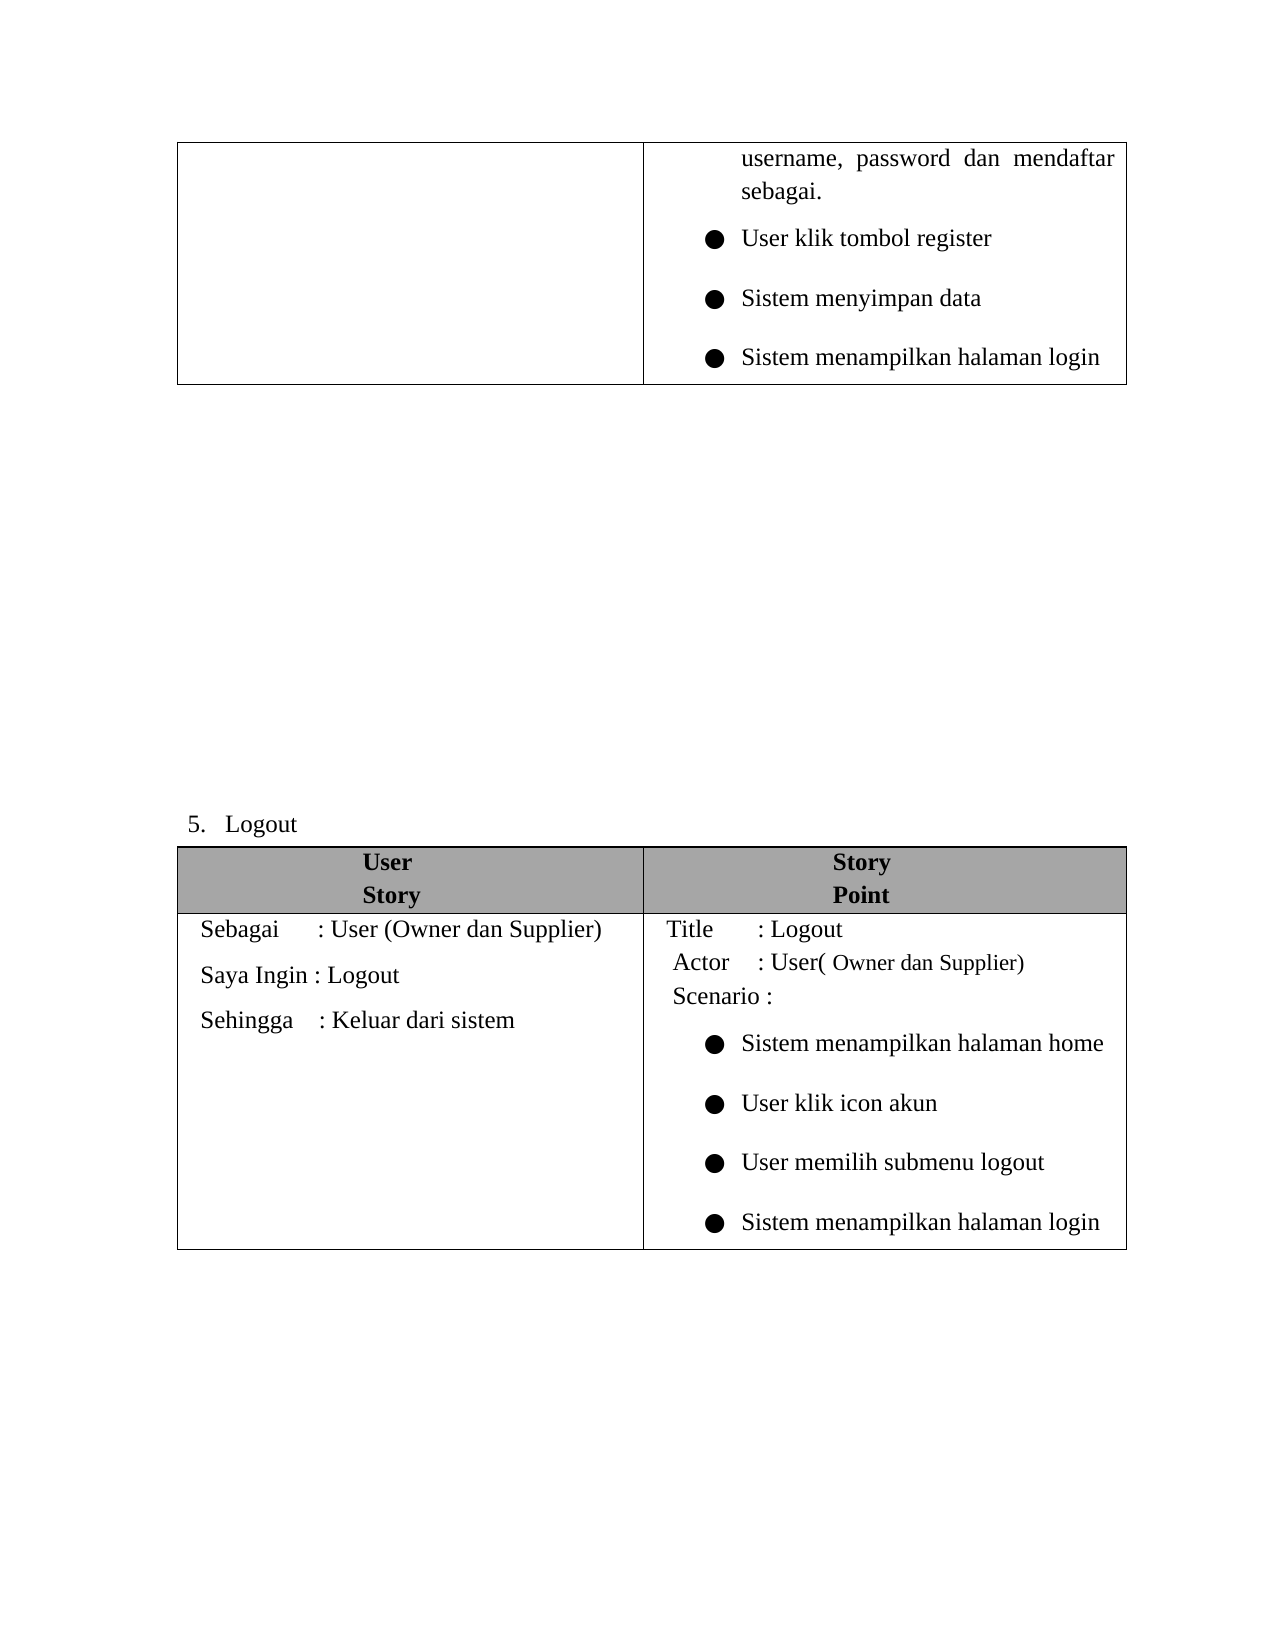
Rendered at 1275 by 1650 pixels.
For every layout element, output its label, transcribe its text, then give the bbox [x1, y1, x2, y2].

table_header User Story [178, 848, 643, 913]
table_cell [644, 143, 1126, 384]
table_cell Sebagai : User (Owner dan Supplier) Saya Ingin : Logout Sehingga : Keluar dari sistem [178, 914, 643, 1248]
list Logout [187, 809, 1271, 837]
table_cell Title : Logout Actor : User( Owner dan Supplier) Scenario : Sistem menampilkan halaman home User klik icon akun User memilih submenu logout Sistem menampilkan halaman login [644, 914, 1126, 1248]
table_header Story Point [644, 848, 1126, 913]
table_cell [178, 143, 643, 384]
